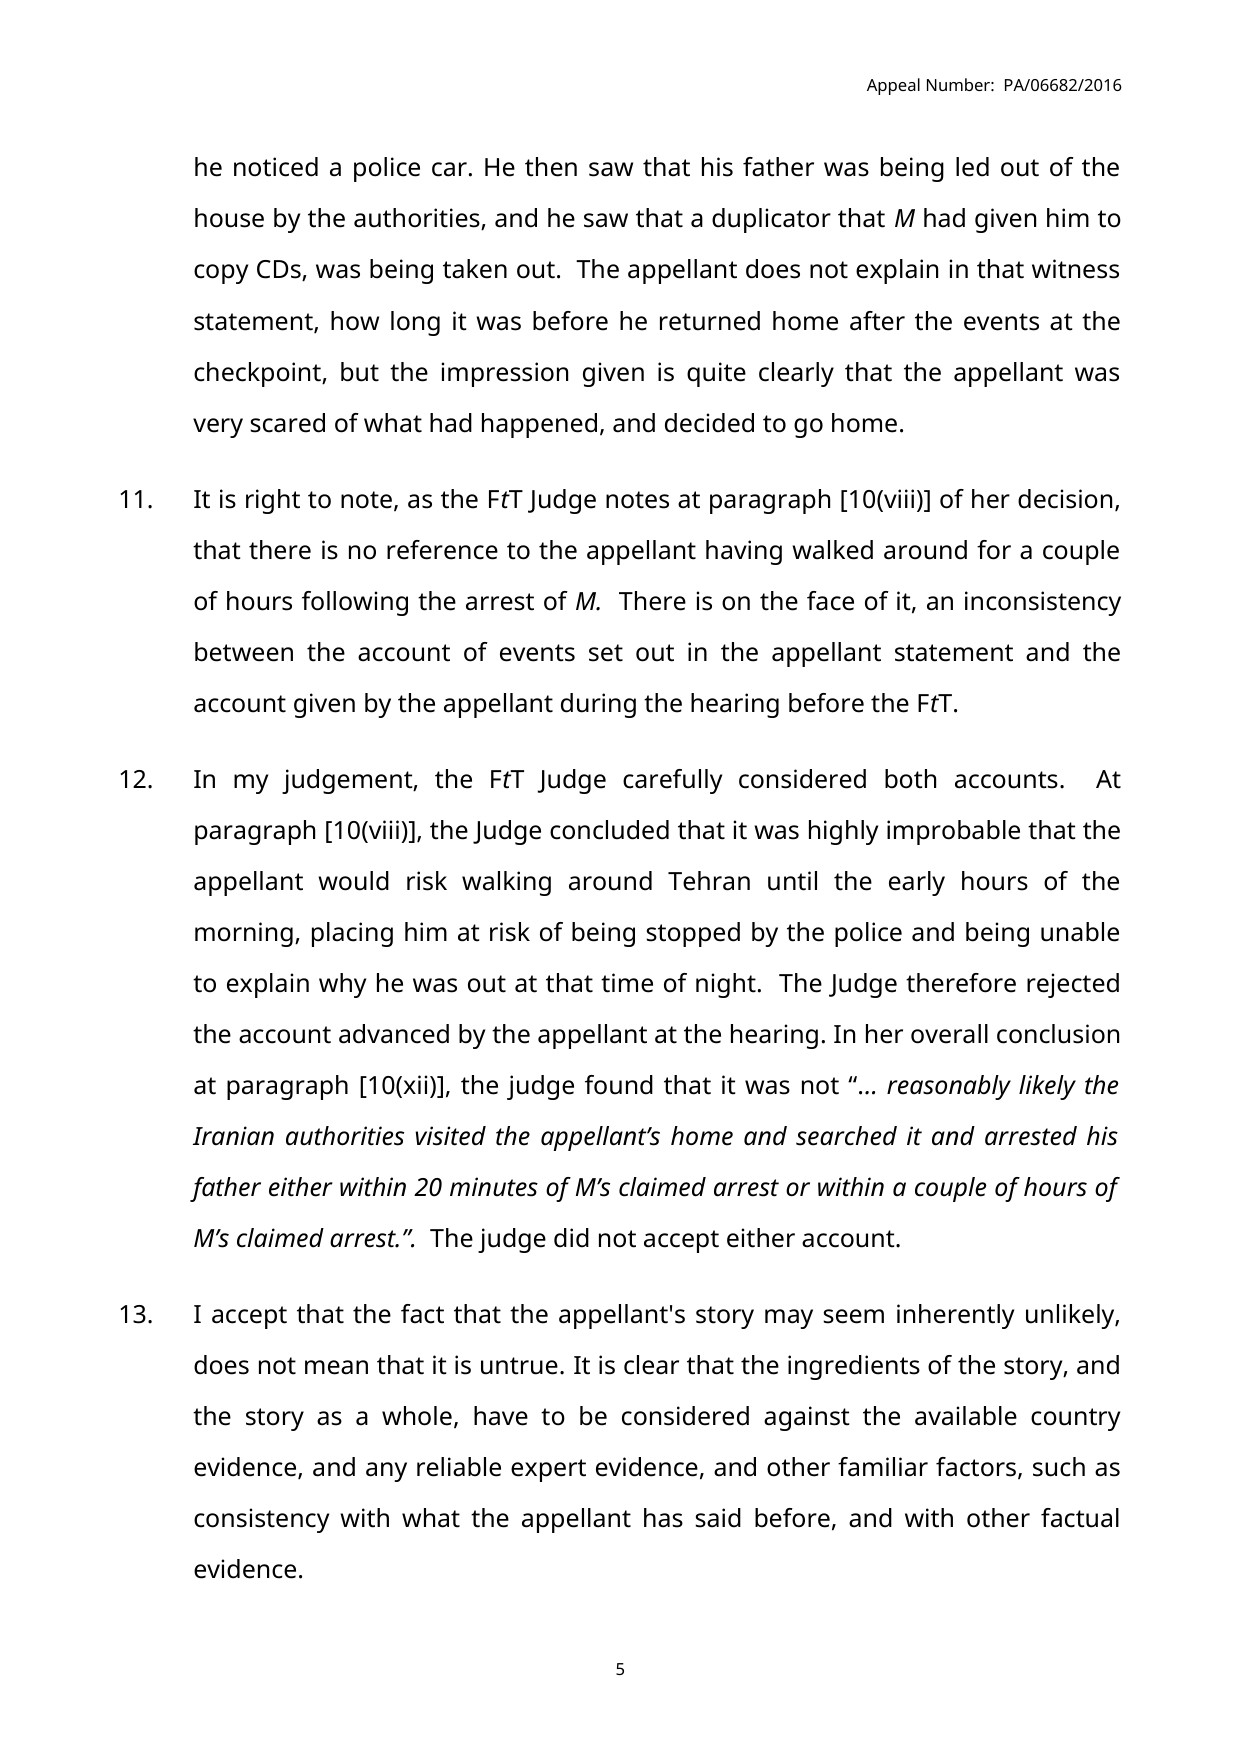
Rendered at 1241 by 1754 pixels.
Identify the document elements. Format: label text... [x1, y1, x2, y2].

list I accept that the fact that the appellant's story may seem inherently unlikely, does not mean that it is untrue. It is clear that the ingredients of the story, and the story as a whole, have to be considered against the available country evidence, and any reliable expert evidence, and other familiar factors, such as consistency with what the appellant has said before, and with other factual evidence. [118, 1297, 1122, 1586]
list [118, 150, 1122, 439]
list In my judgement, the FtT Judge carefully considered both accounts. At paragraph [10(viii)], the Judge concluded that it was highly improbable that the appellant would risk walking around Tehran until the early hours of the morning, placing him at risk of being stopped by the police and being unable to explain why he was out at that time of night. The Judge therefore rejected the account advanced by the appellant at the hearing. In her overall conclusion at paragraph [10(xii)], the judge found that it was not “... reasonably likely the Iranian authorities visited the appellant’s home and searched it and arrested his father either within 20 minutes of M’s claimed arrest or within a couple of hours of M’s claimed arrest.”. The judge did not accept either account. [118, 761, 1122, 1255]
list It is right to note, as the FtT Judge notes at paragraph [10(viii)] of her decision, that there is no reference to the appellant having walked around for a couple of hours following the arrest of M. There is on the face of it, an inconsistency between the account of events set out in the appellant statement and the account given by the appellant during the hearing before the FtT. [118, 481, 1122, 719]
